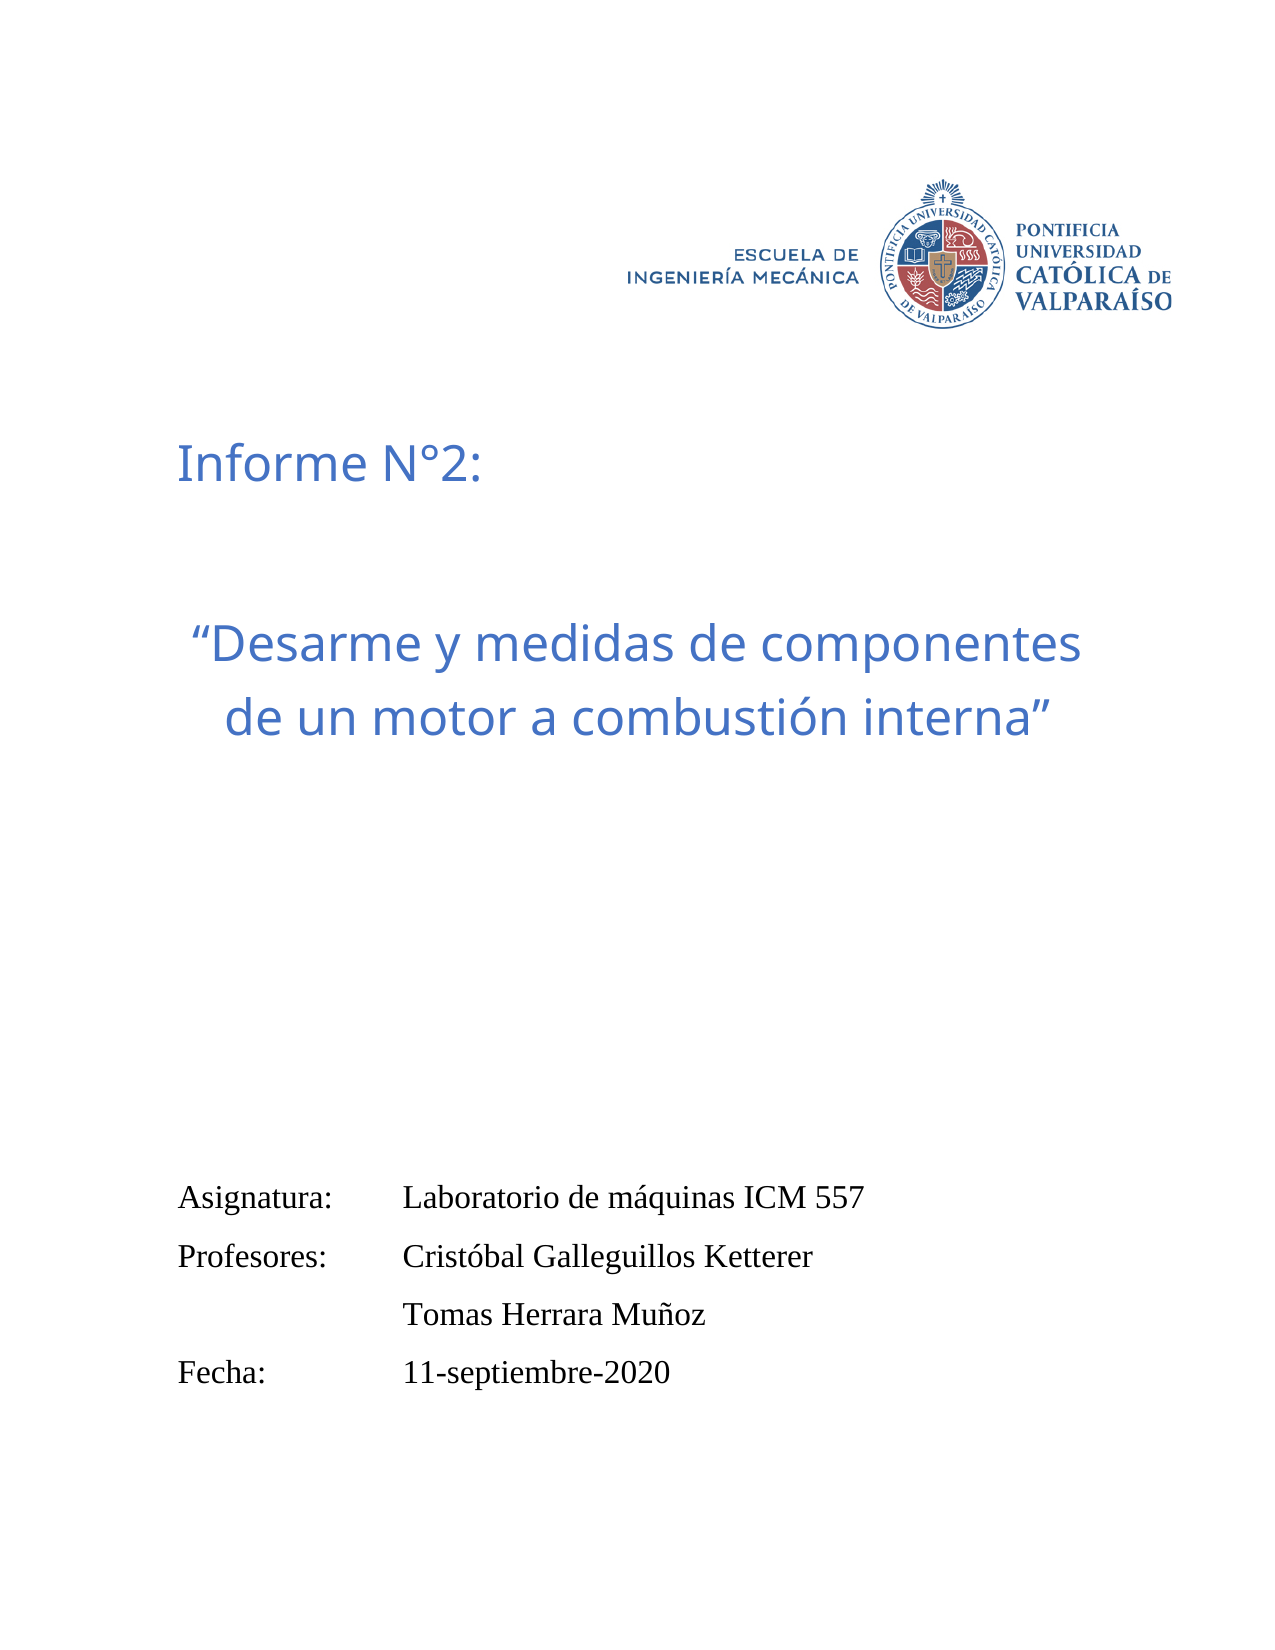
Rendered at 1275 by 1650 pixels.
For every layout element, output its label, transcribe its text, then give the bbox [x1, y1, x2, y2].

text Tomas Herrara Muñoz [177, 1294, 1098, 1332]
text “Desarme y medidas de componentes de un motor a combustión interna” [177, 608, 1098, 749]
text Informe N°2: [177, 427, 1098, 496]
picture [627, 147, 1172, 353]
text Asignatura: Laboratorio de máquinas ICM 557 [177, 1178, 1098, 1216]
text Fecha: 11-septiembre-2020 [177, 1352, 1098, 1390]
text Profesores: Cristóbal Galleguillos Ketterer [177, 1236, 1098, 1274]
